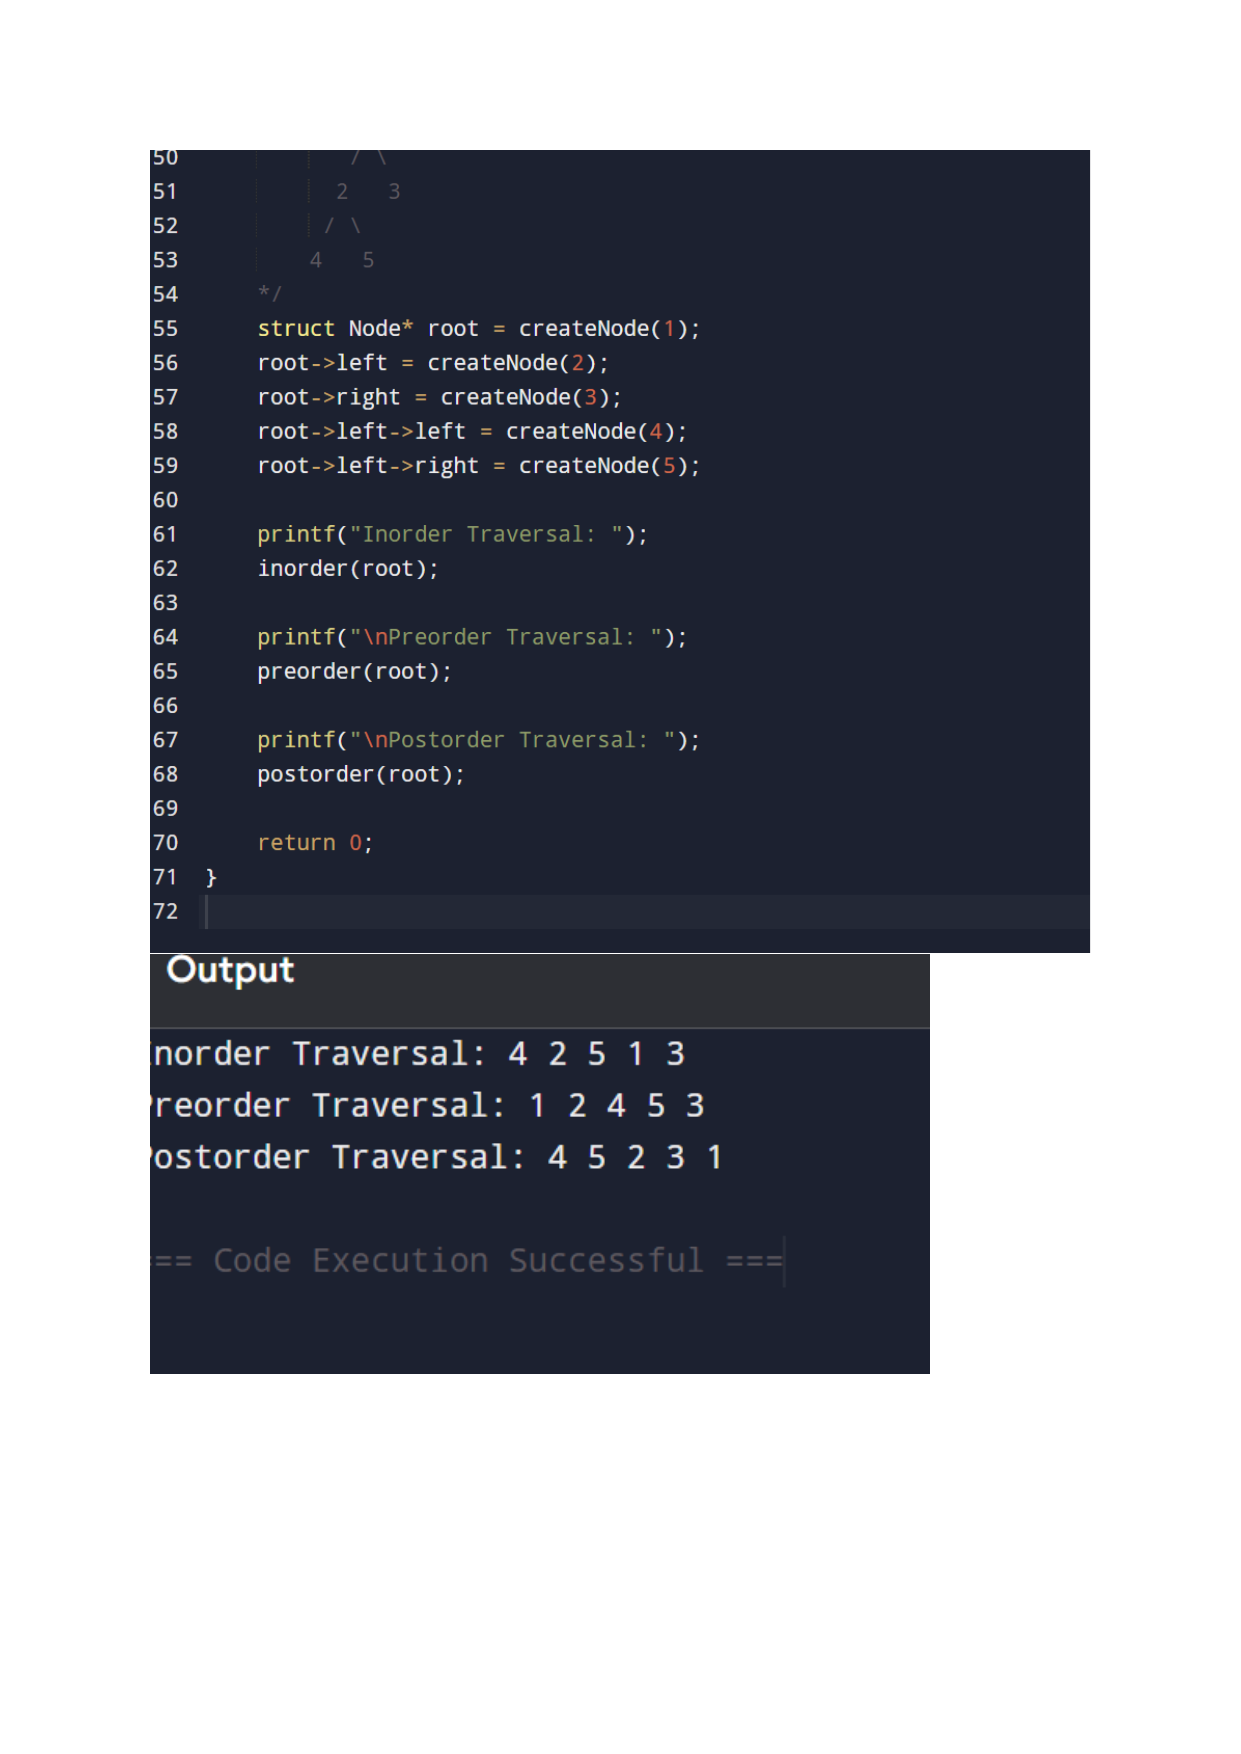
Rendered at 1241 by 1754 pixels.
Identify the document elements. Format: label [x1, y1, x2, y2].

picture [150, 954, 930, 1374]
picture [150, 150, 1091, 953]
